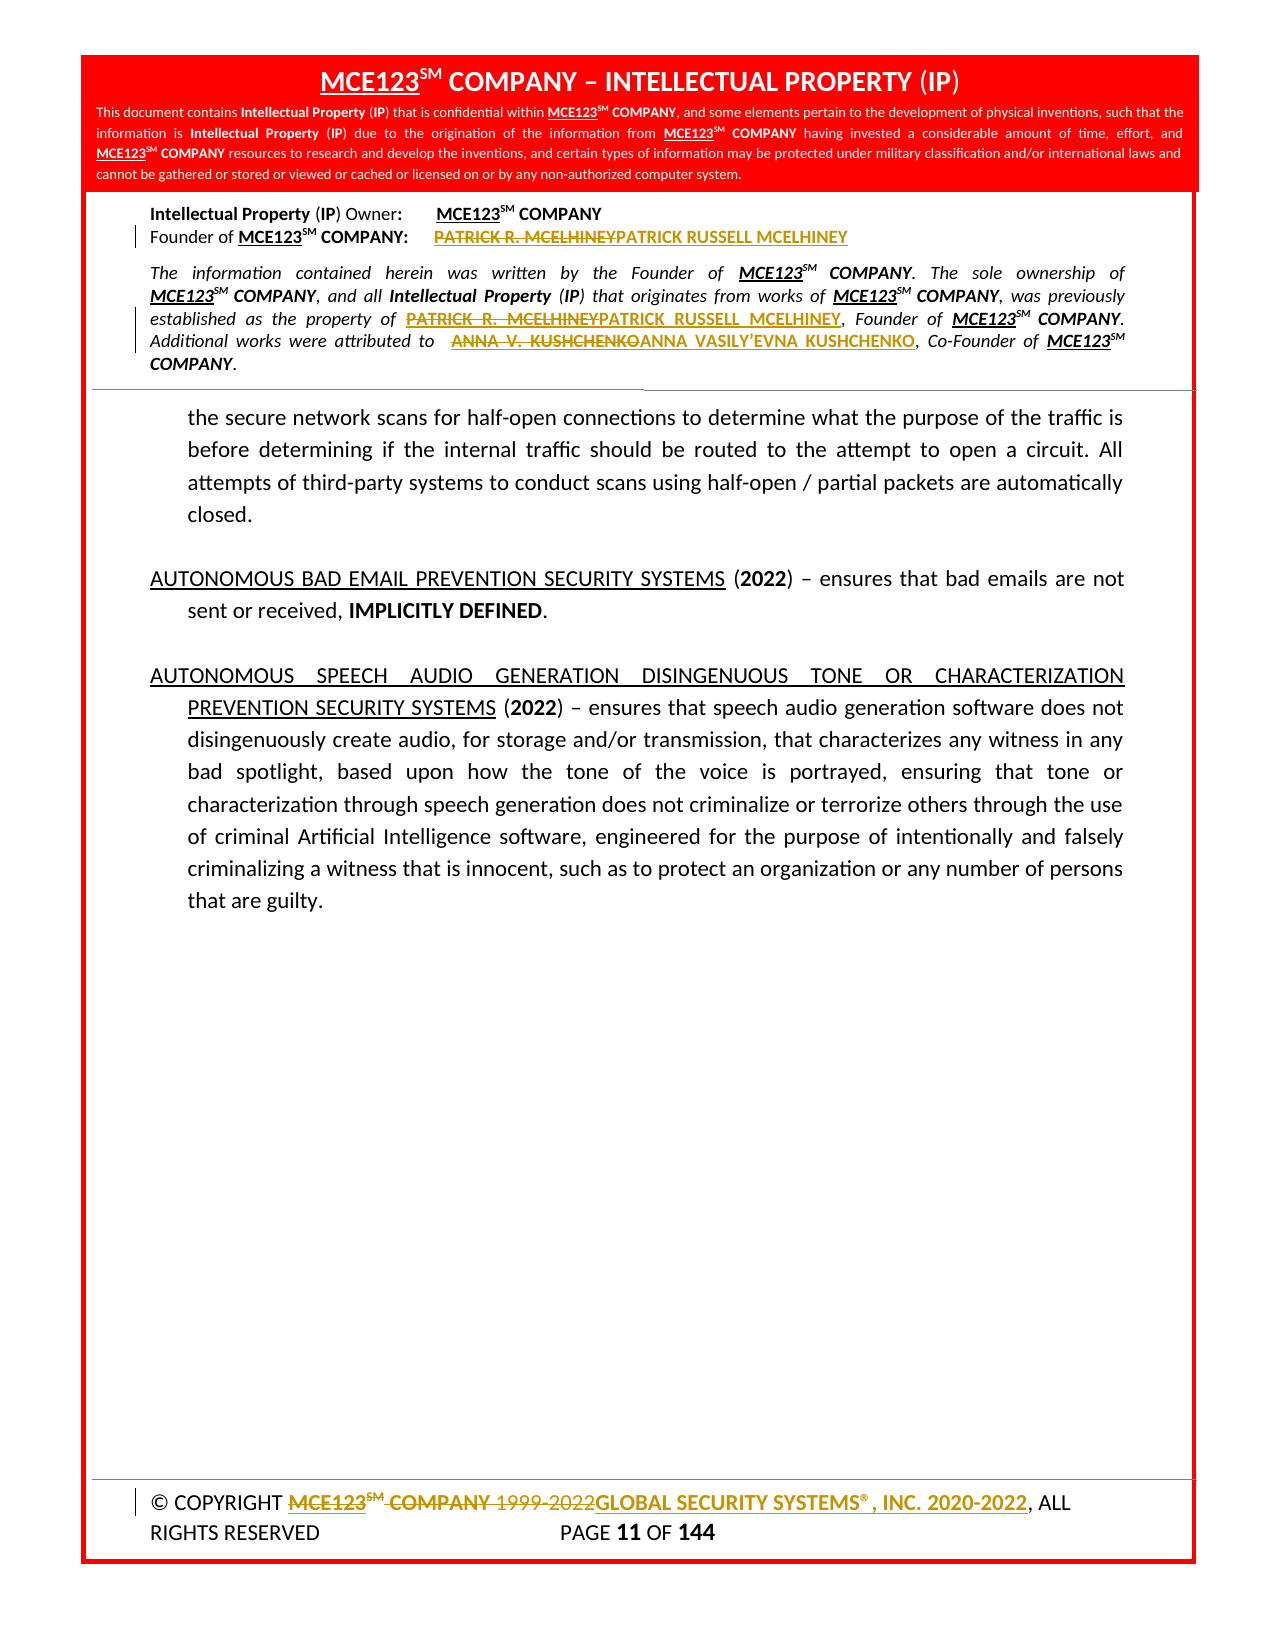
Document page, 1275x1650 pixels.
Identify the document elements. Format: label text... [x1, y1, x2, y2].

text AUTONOMOUS BAD EMAIL PREVENTION SECURITY SYSTEMS (2022) – ensures that bad emails are not sent or received, IMPLICITLY DEFINED. [150, 564, 1125, 624]
text AUTONOMOUS SPEECH AUDIO GENERATION DISINGENUOUS TONE OR CHARACTERIZATION PREVENTION SECURITY SYSTEMS (2022) – ensures that speech audio generation software does not disingenuously create audio, for storage and/or transmission, that characterizes any witness in any bad spotlight, based upon how the tone of the voice is portrayed, ensuring that tone or characterization through speech generation does not criminalize or terrorize others through the use of criminal Artificial Intelligence software, engineered for the purpose of intentionally and falsely criminalizing a witness that is innocent, such as to protect an organization or any number of persons that are guilty. [150, 687, 1125, 914]
